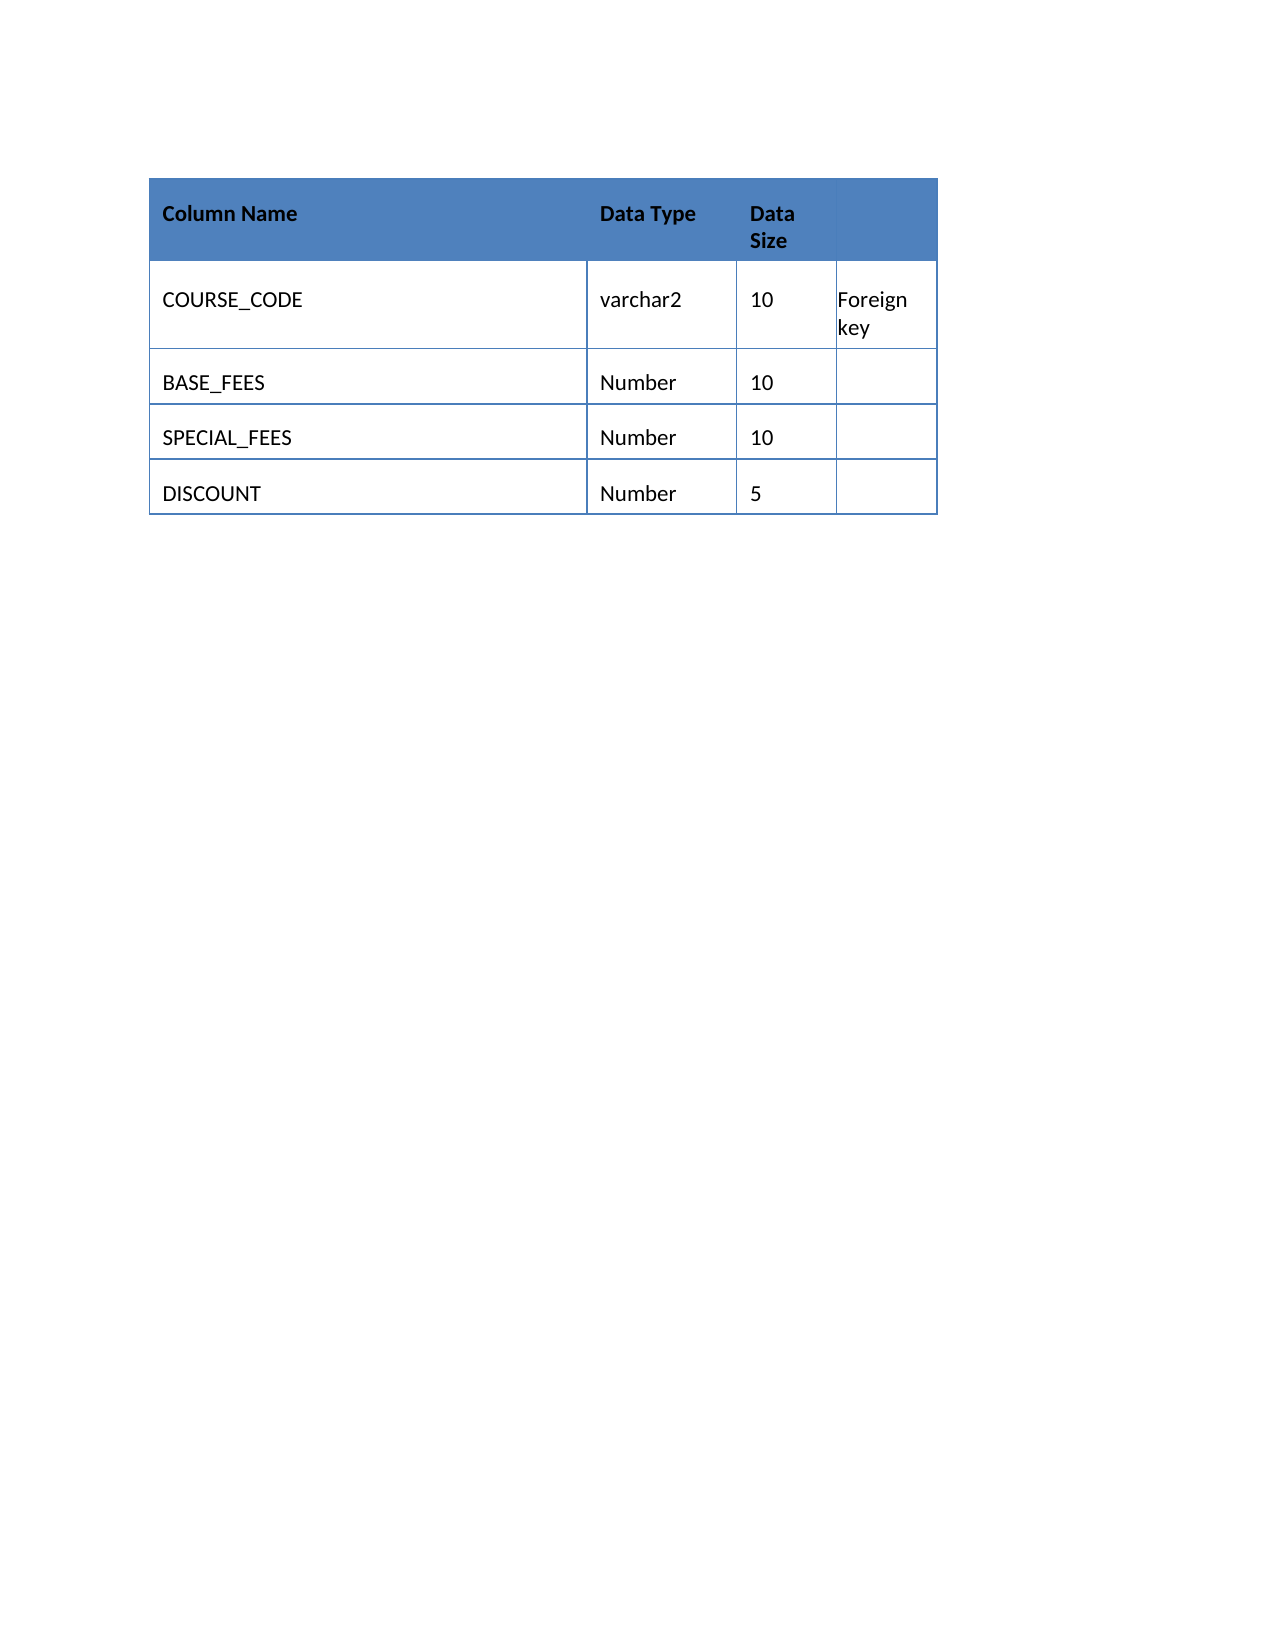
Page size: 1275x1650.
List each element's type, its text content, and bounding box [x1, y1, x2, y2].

table_cell Number [588, 460, 736, 513]
table_cell 5 [737, 460, 836, 513]
table_cell BASE_FEES [150, 349, 586, 403]
table_cell [837, 460, 936, 513]
table_header Column Name [150, 180, 587, 261]
table_header Data Size [737, 180, 836, 261]
table_cell varchar2 [588, 266, 736, 348]
table_cell 10 [737, 349, 836, 403]
table_header [837, 180, 936, 261]
table_cell COURSE_CODE [150, 266, 586, 348]
table_cell Foreign key [837, 266, 936, 348]
table_header Data Type [587, 180, 737, 261]
table_cell DISCOUNT [150, 460, 586, 513]
table_cell 10 [737, 405, 836, 458]
table_cell Number [588, 405, 736, 458]
table_cell 10 [737, 266, 836, 348]
table_cell [837, 349, 936, 403]
table_cell Number [588, 349, 736, 403]
table_cell [837, 405, 936, 458]
table_cell SPECIAL_FEES [150, 405, 586, 458]
